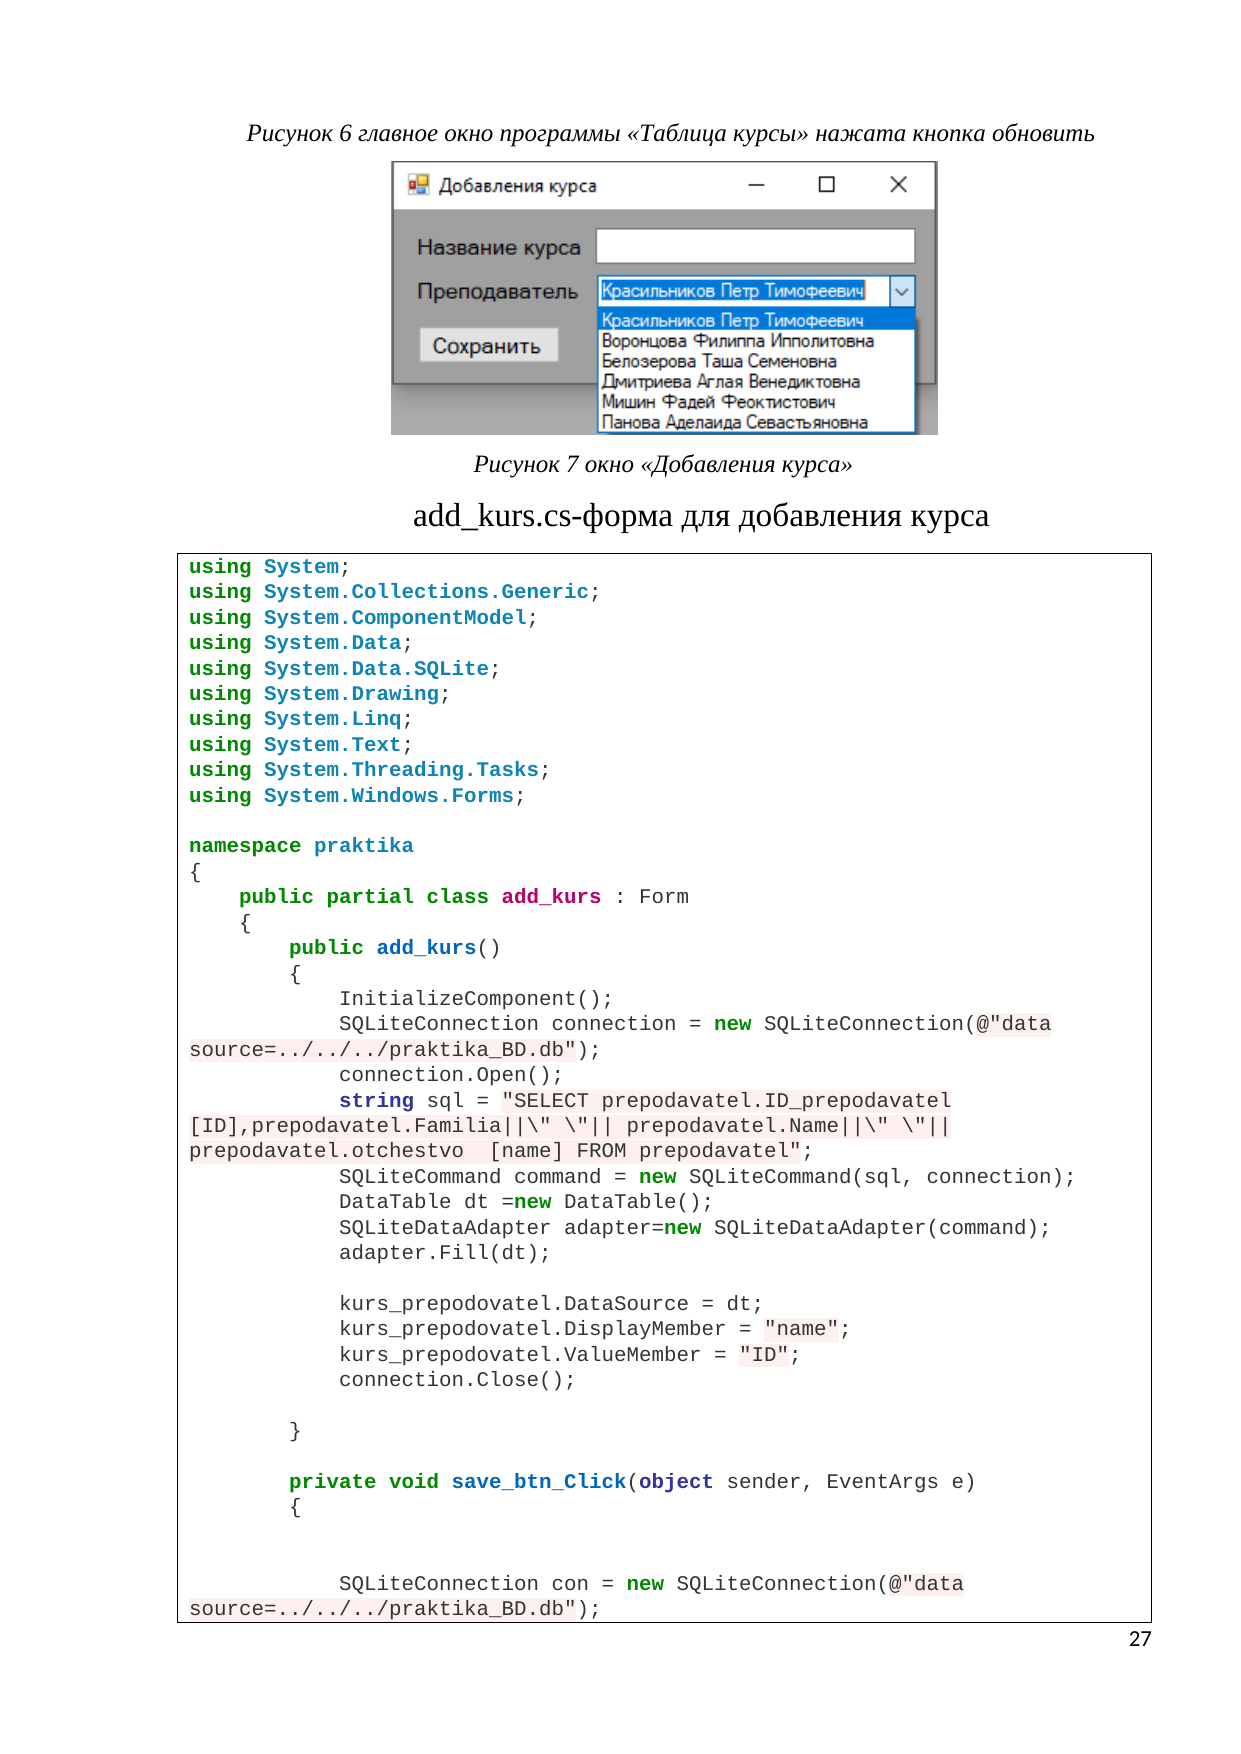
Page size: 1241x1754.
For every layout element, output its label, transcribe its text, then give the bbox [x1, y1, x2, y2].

text add_kurs.cs-форма для добавления курса [177, 496, 1152, 534]
text Рисунок 6 главное окно программы «Таблица курсы» нажата кнопка обновить [177, 118, 1152, 147]
text Рисунок 7 окно «Добавления курса» [177, 449, 1152, 477]
picture [391, 161, 938, 435]
